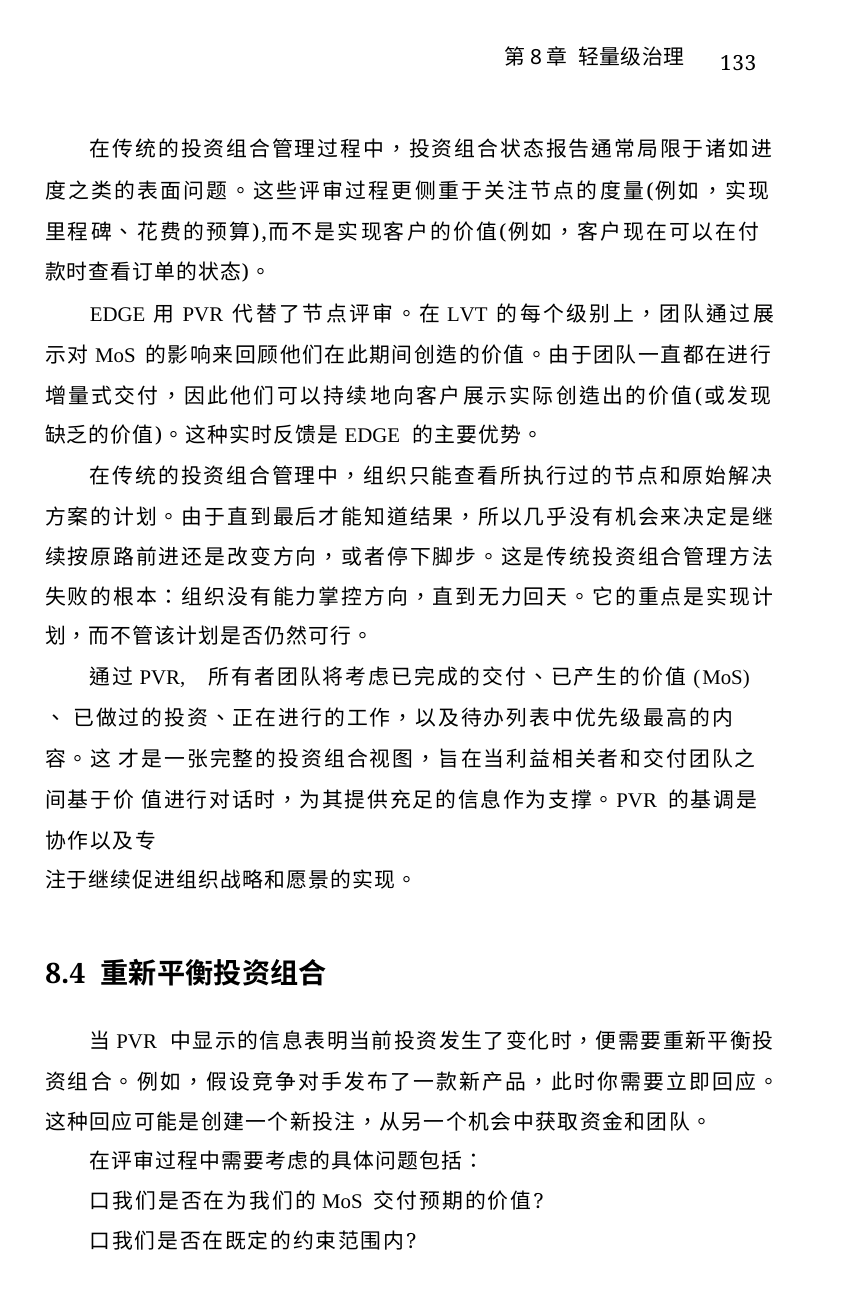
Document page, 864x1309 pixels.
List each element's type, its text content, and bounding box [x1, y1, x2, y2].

text 第8章 轻量级治理 133 [504, 39, 782, 71]
text 在评审过程中需要考虑的具体问题包括： [89, 1148, 782, 1174]
text 在传统的投资组合管理中，组织只能查看所执行过的节点和原始解决 方案的计划。由于直到最后才能知道结果，所以几乎没有机会来决定是继 续按原路前进还是改变方向，或者停下脚步。这是传统投资组合管理方法 失败的根本：组织没有能力掌控方向，直到无力回天。它的重点是实现计 [45, 461, 775, 611]
text 口我们是否在既定的约束范围内? [89, 1228, 782, 1254]
text 口我们是否在为我们的MoS 交付预期的价值? [89, 1188, 782, 1214]
text EDGE 用 PVR 代替了节点评审。在LVT 的每个级别上，团队通过展 示对 MoS 的影响来回顾他们在此期间创造的价值。由于团队一直都在进行 增量式交付，因此他们可以持续地向客户展示实际创造出的价值(或发现 [45, 299, 777, 409]
text 缺乏的价值)。这种实时反馈是 EDGE 的主要优势。 [45, 422, 782, 448]
text 8.4 重新平衡投资组合 [45, 956, 782, 991]
text 当PVR 中显示的信息表明当前投资发生了变化时，便需要重新平衡投 资组合。例如，假设竞争对手发布了一款新产品，此时你需要立即回应。 [45, 1026, 782, 1096]
text 注于继续促进组织战略和愿景的实现。 [45, 867, 782, 893]
text 在传统的投资组合管理过程中，投资组合状态报告通常局限于诸如进 度之类的表面问题。这些评审过程更侧重于关注节点的度量(例如，实现 里程碑、花费的预算),而不是实现客户的价值(例如，客户现在可以在付 [45, 134, 775, 246]
text 划，而不管该计划是否仍然可行。 [45, 623, 782, 649]
text 款时查看订单的状态)。 [45, 259, 782, 285]
text 通过PVR, 所有者团队将考虑已完成的交付、已产生的价值 (MoS) 、 已做过的投资、正在进行的工作，以及待办列表中优先级最高的内容。这 才是一张完整的投资组合视图，旨在当利益相关者和交付团队之间基于价 值进行对话时，为其提供充足的信息作为支撑。PVR 的基调是协作以及专 [45, 662, 775, 854]
text 这种回应可能是创建一个新投注，从另一个机会中获取资金和团队。 [45, 1109, 782, 1134]
